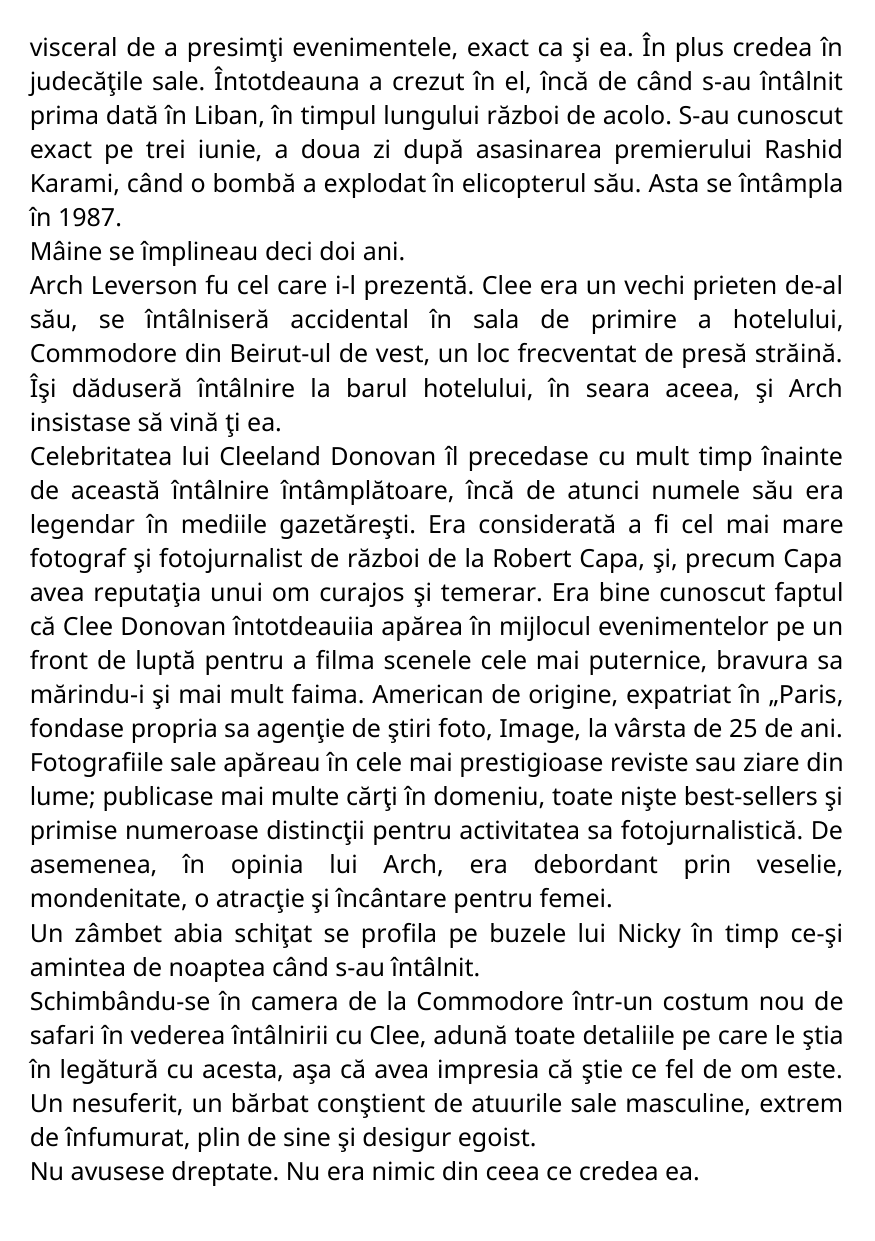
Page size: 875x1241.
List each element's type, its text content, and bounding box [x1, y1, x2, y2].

text Mâine se împlineau deci doi ani. [29, 234, 844, 268]
text Celebritatea lui Cleeland Donovan îl precedase cu mult timp înainte de această întâlnire întâmplătoare, încă de atunci numele său era legendar în mediile gazetăreşti. Era considerată a fi cel mai mare fotograf şi fotojurnalist de război de la Robert Capa, şi, precum Capa avea reputaţia unui om curajos şi temerar. Era bine cunoscut faptul că Clee Donovan întotdeauiia apărea în mijlocul evenimentelor pe un front de luptă pentru a filma scenele cele mai puternice, bravura sa mărindu-i şi mai mult faima. American de origine, expatriat în „Paris, fondase propria sa agenţie de ştiri foto, Image, la vârsta de 25 de ani. Fotografiile sale apăreau în cele mai prestigioase reviste sau ziare din lume; publicase mai multe cărţi în domeniu, toate nişte best-sellers şi primise numeroase distincţii pentru activitatea sa fotojurnalistică. De asemenea, în opinia lui Arch, era debordant prin veselie, mondenitate, o atracţie şi încântare pentru femei. [29, 438, 844, 915]
text Schimbându-se în camera de la Commodore într-un costum nou de safari în vederea întâlnirii cu Clee, adună toate detaliile pe care le ştia în legătură cu acesta, aşa că avea impresia că ştie ce fel de om este. Un nesuferit, un bărbat conştient de atuurile sale masculine, extrem de înfumurat, plin de sine şi desigur egoist. [29, 983, 844, 1154]
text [29, 29, 844, 234]
text Un zâmbet abia schiţat se profila pe buzele lui Nicky în timp ce-şi amintea de noaptea când s-au întâlnit. [29, 915, 844, 983]
text Nu avusese dreptate. Nu era nimic din ceea ce credea ea. [29, 1154, 844, 1188]
text Arch Leverson fu cel care i-l prezentă. Clee era un vechi prieten de-al său, se întâlniseră accidental în sala de primire a hotelului, Commodore din Beirut-ul de vest, un loc frecventat de presă străină. Îşi dăduseră întâlnire la barul hotelului, în seara aceea, şi Arch insistase să vină ţi ea. [29, 268, 844, 438]
